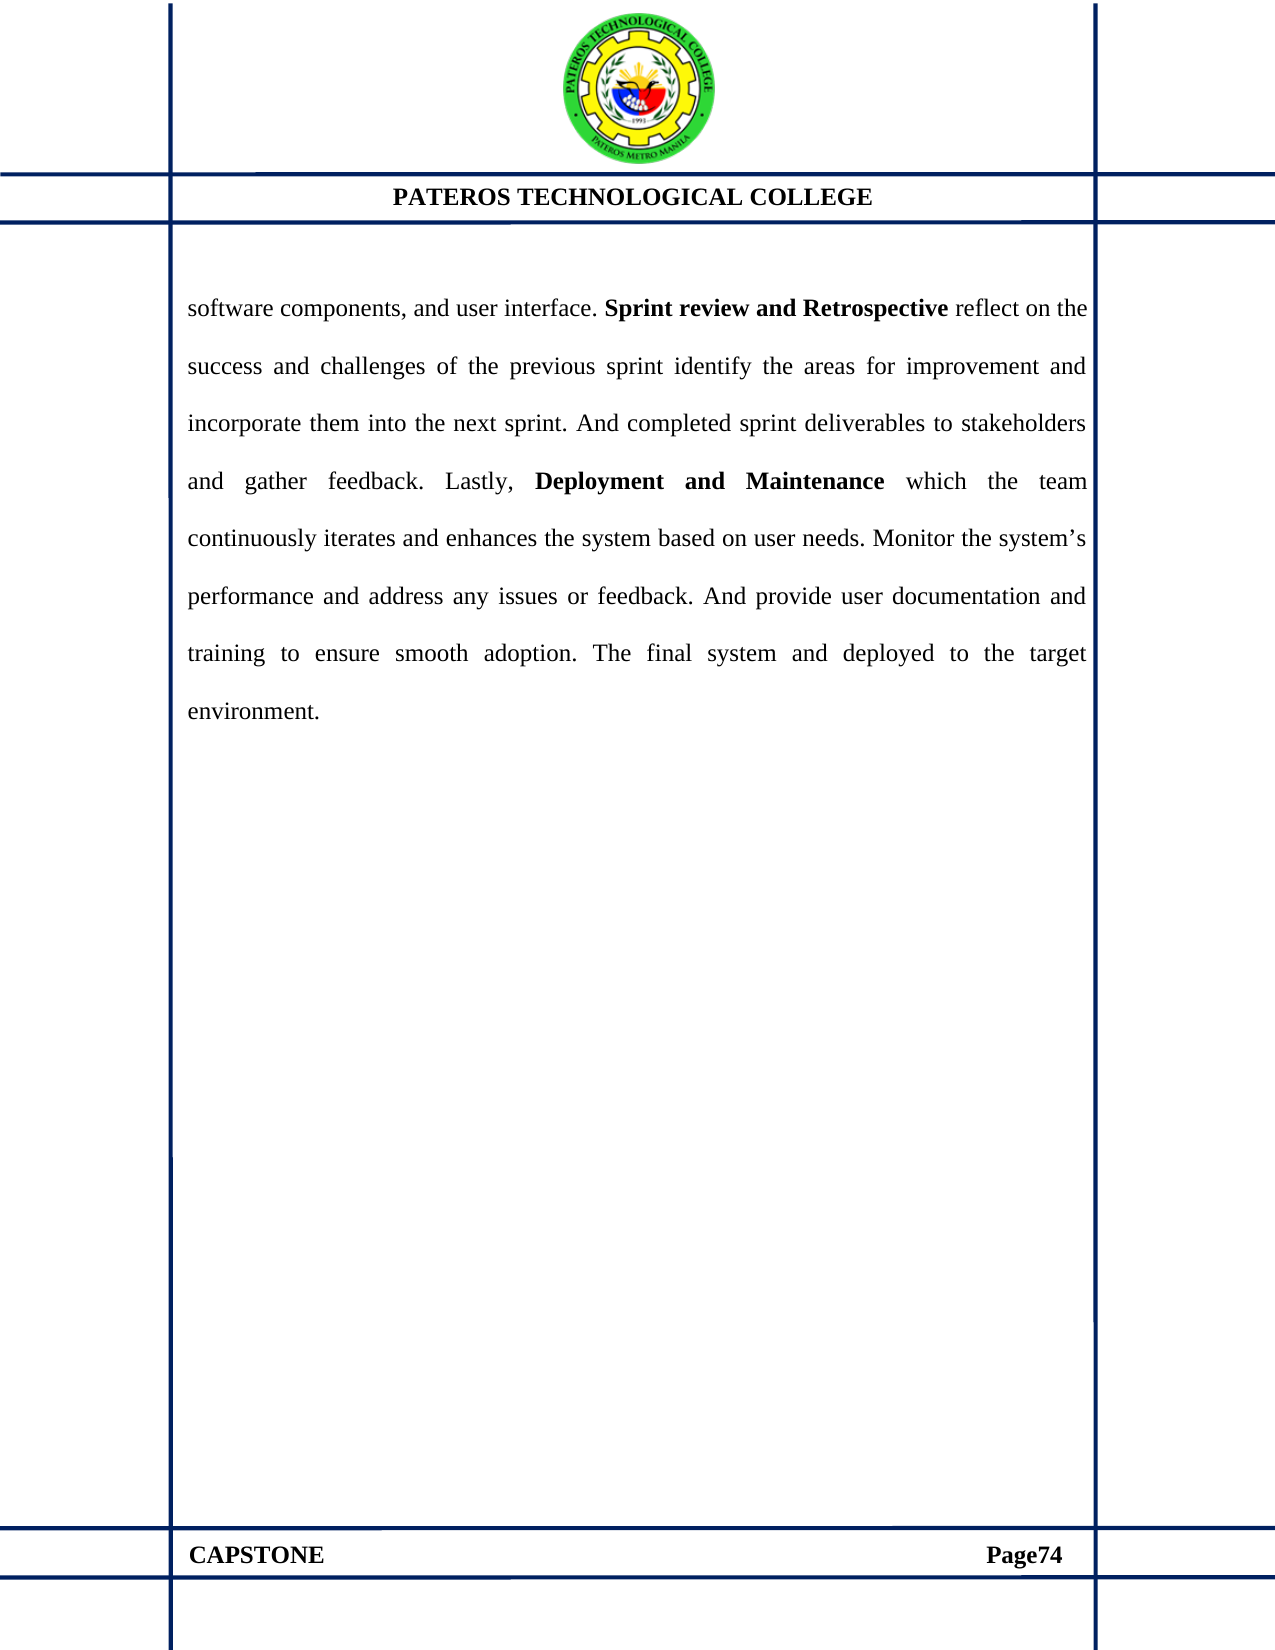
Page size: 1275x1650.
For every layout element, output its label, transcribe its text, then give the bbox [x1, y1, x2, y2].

picture [562, 12, 715, 165]
